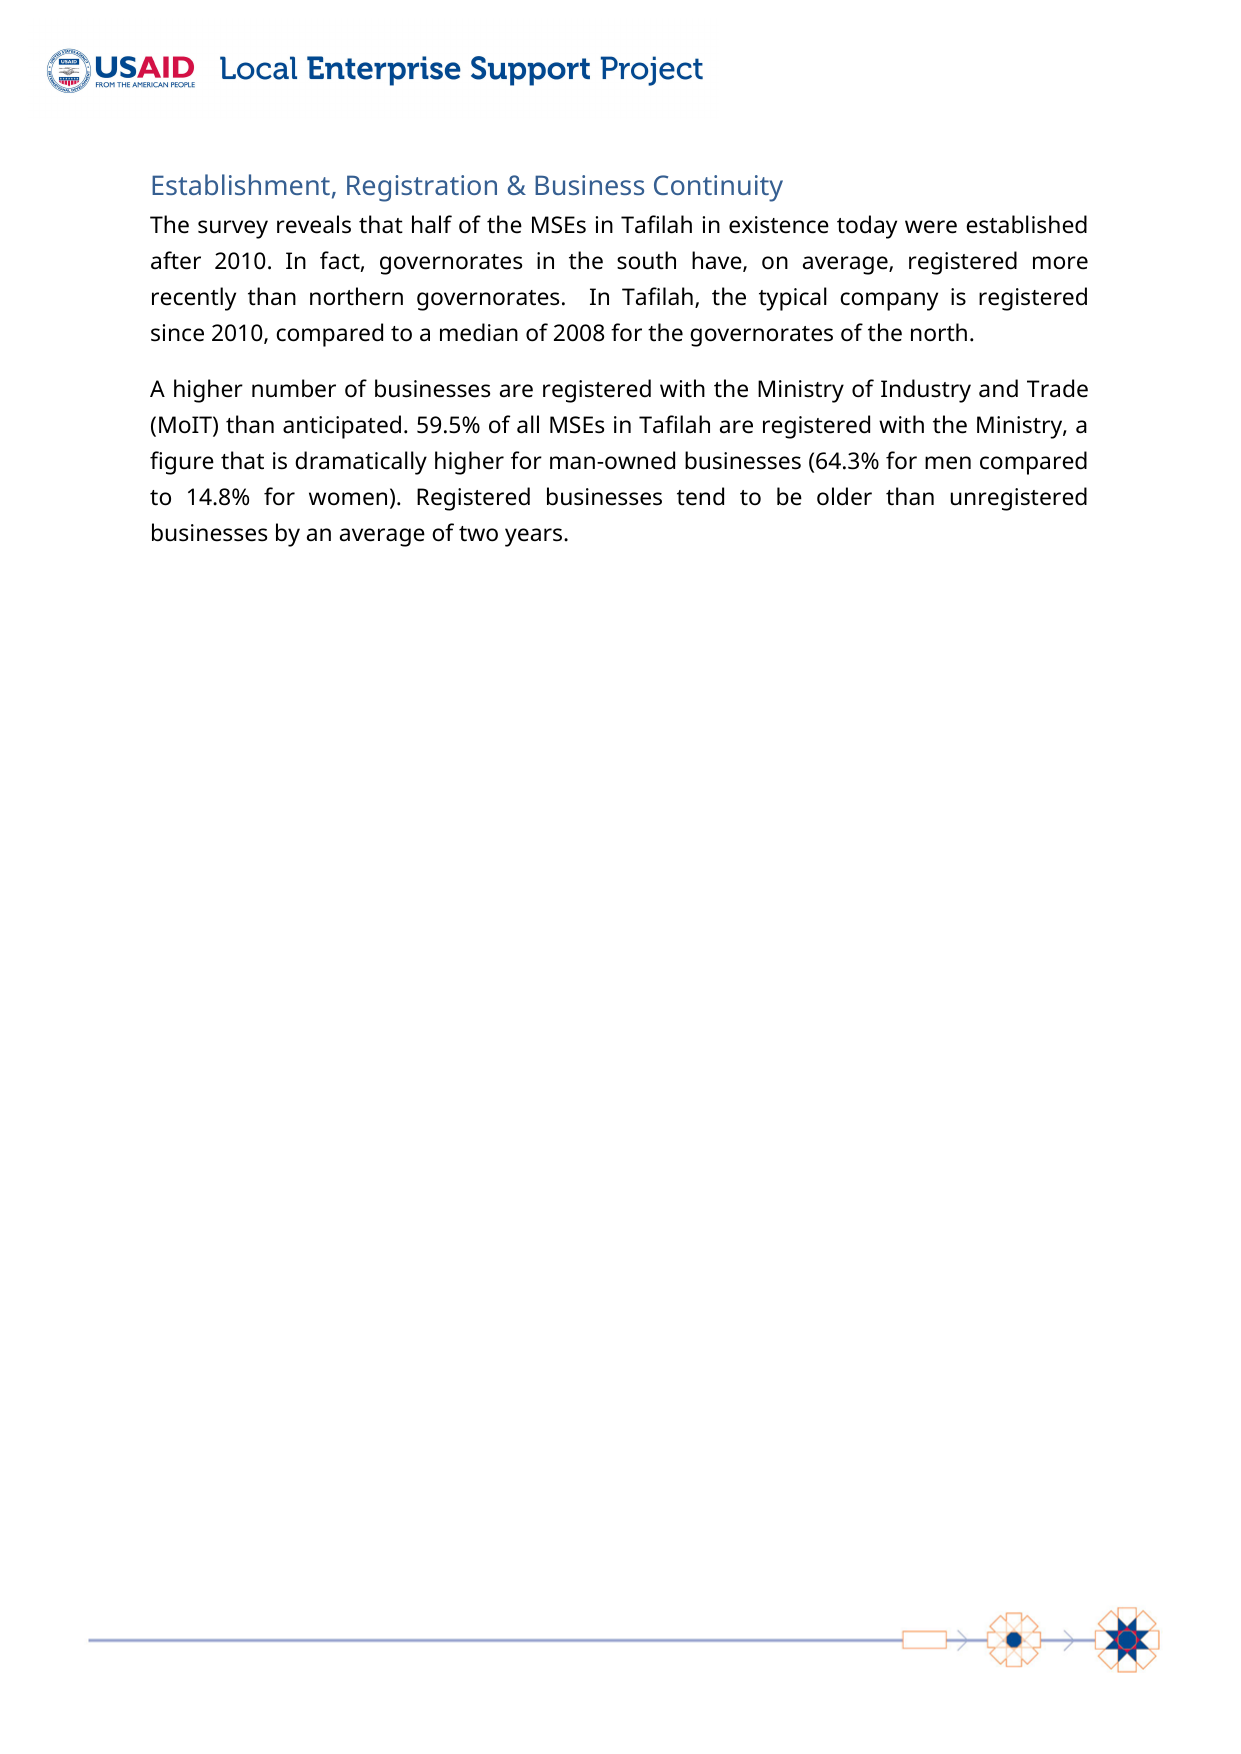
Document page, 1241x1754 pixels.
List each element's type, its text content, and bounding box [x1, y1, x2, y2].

picture [27, 18, 719, 119]
text The survey reveals that half of the MSEs in Tafilah in existence today were established after 2010. In fact, governorates in the south have, on average, registered more recently than northern governorates. In Tafilah, the typical company is registered since 2010, compared to a median of 2008 for the governorates of the north. [150, 209, 1090, 348]
subtitle Establishment, Registration & Business Continuity [150, 166, 1090, 203]
text A higher number of businesses are registered with the Ministry of Industry and Trade (MoIT) than anticipated. 59.5% of all MSEs in Tafilah are registered with the Ministry, a figure that is dramatically higher for man-owned businesses (64.3% for men compared to 14.8% for women). Registered businesses tend to be older than unregistered businesses by an average of two years. [150, 373, 1090, 548]
picture [1, 1555, 1233, 1701]
